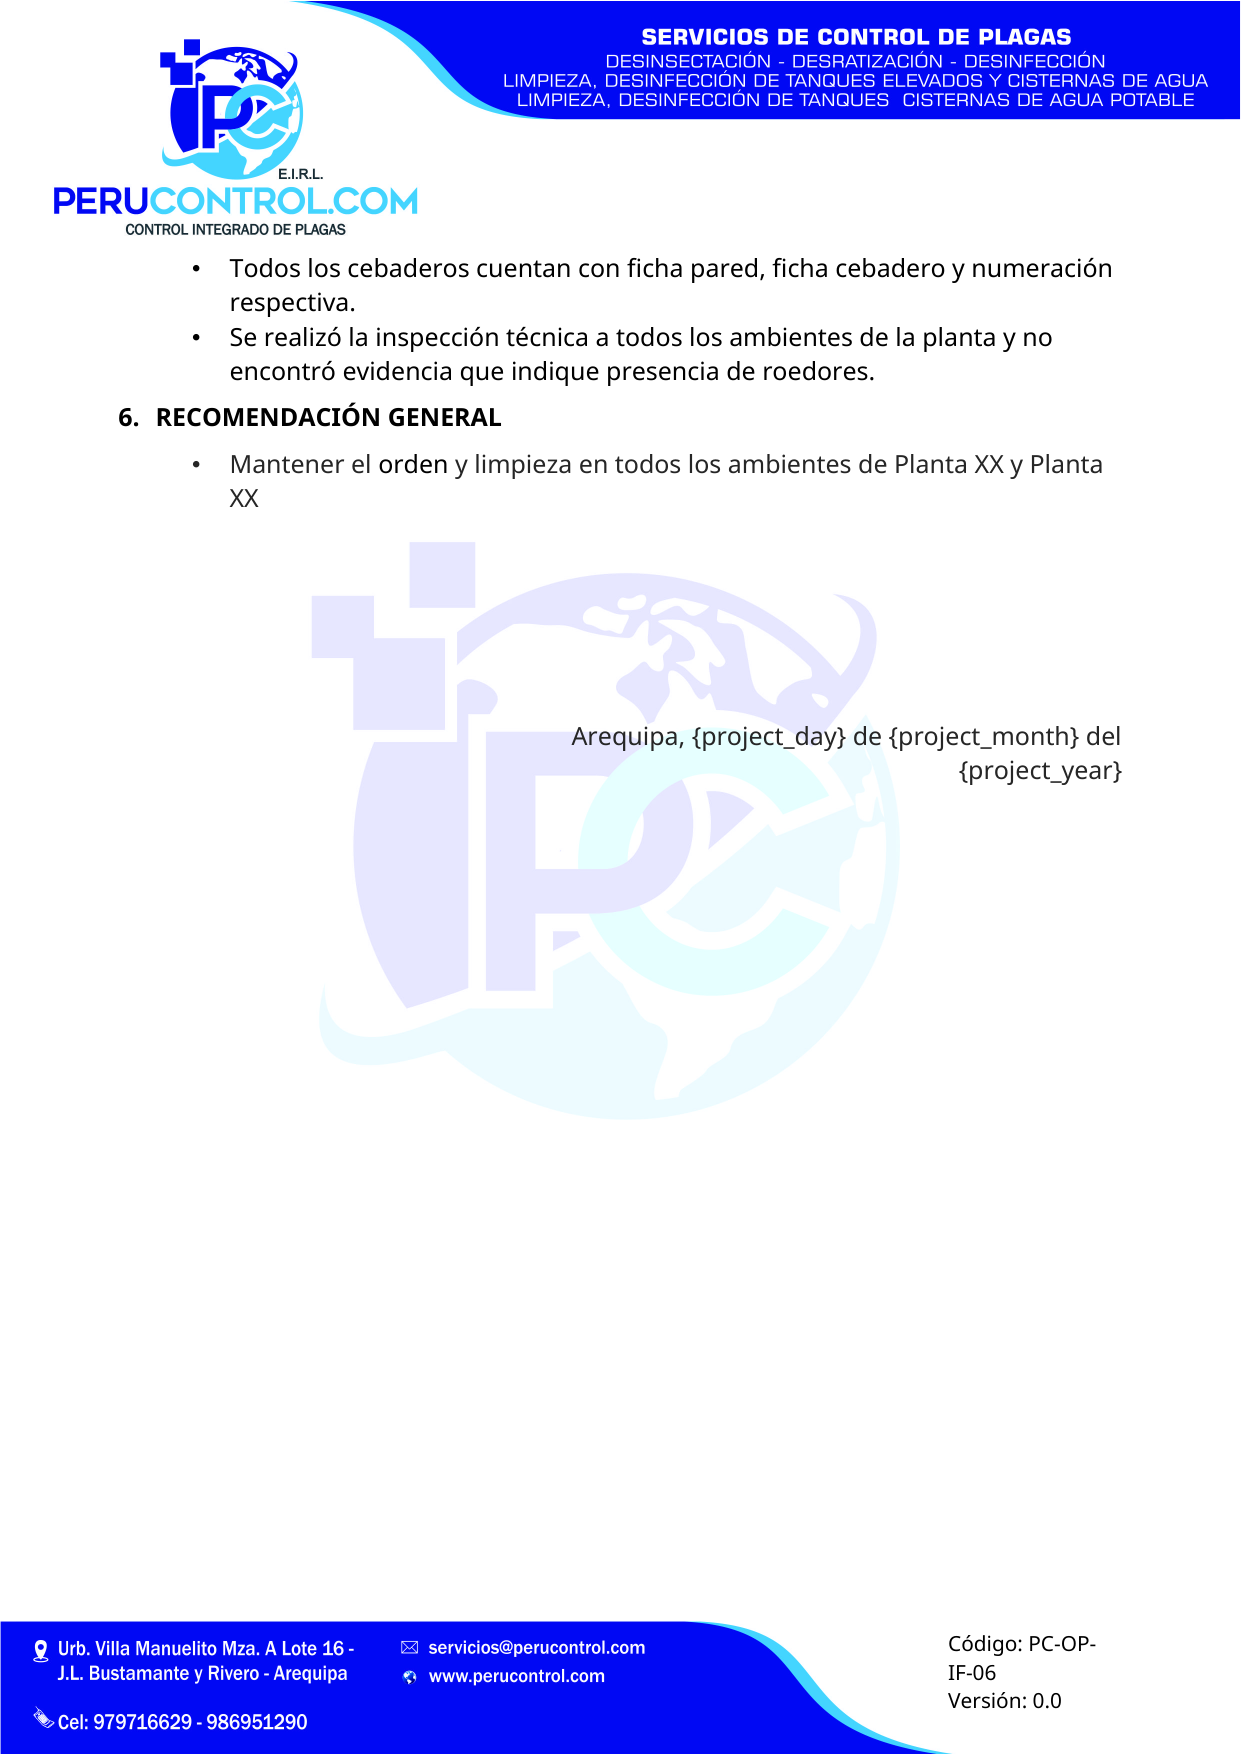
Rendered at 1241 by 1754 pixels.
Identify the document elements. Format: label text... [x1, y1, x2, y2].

list Mantener el orden y limpieza en todos los ambientes de Planta XX y Planta XX [192, 446, 1122, 514]
text Arequipa, {project_day} de {project_month} del {project_year} [118, 719, 1122, 787]
list Se realizó la inspección técnica a todos los ambientes de la planta y no encontró evidencia que indique presencia de roedores. [192, 319, 1122, 387]
subtitle recomendación general [118, 400, 1122, 434]
list Todos los cebaderos cuentan con ficha pared, ficha cebadero y numeración respectiva. [192, 251, 1122, 319]
picture [0, 1, 1241, 1754]
